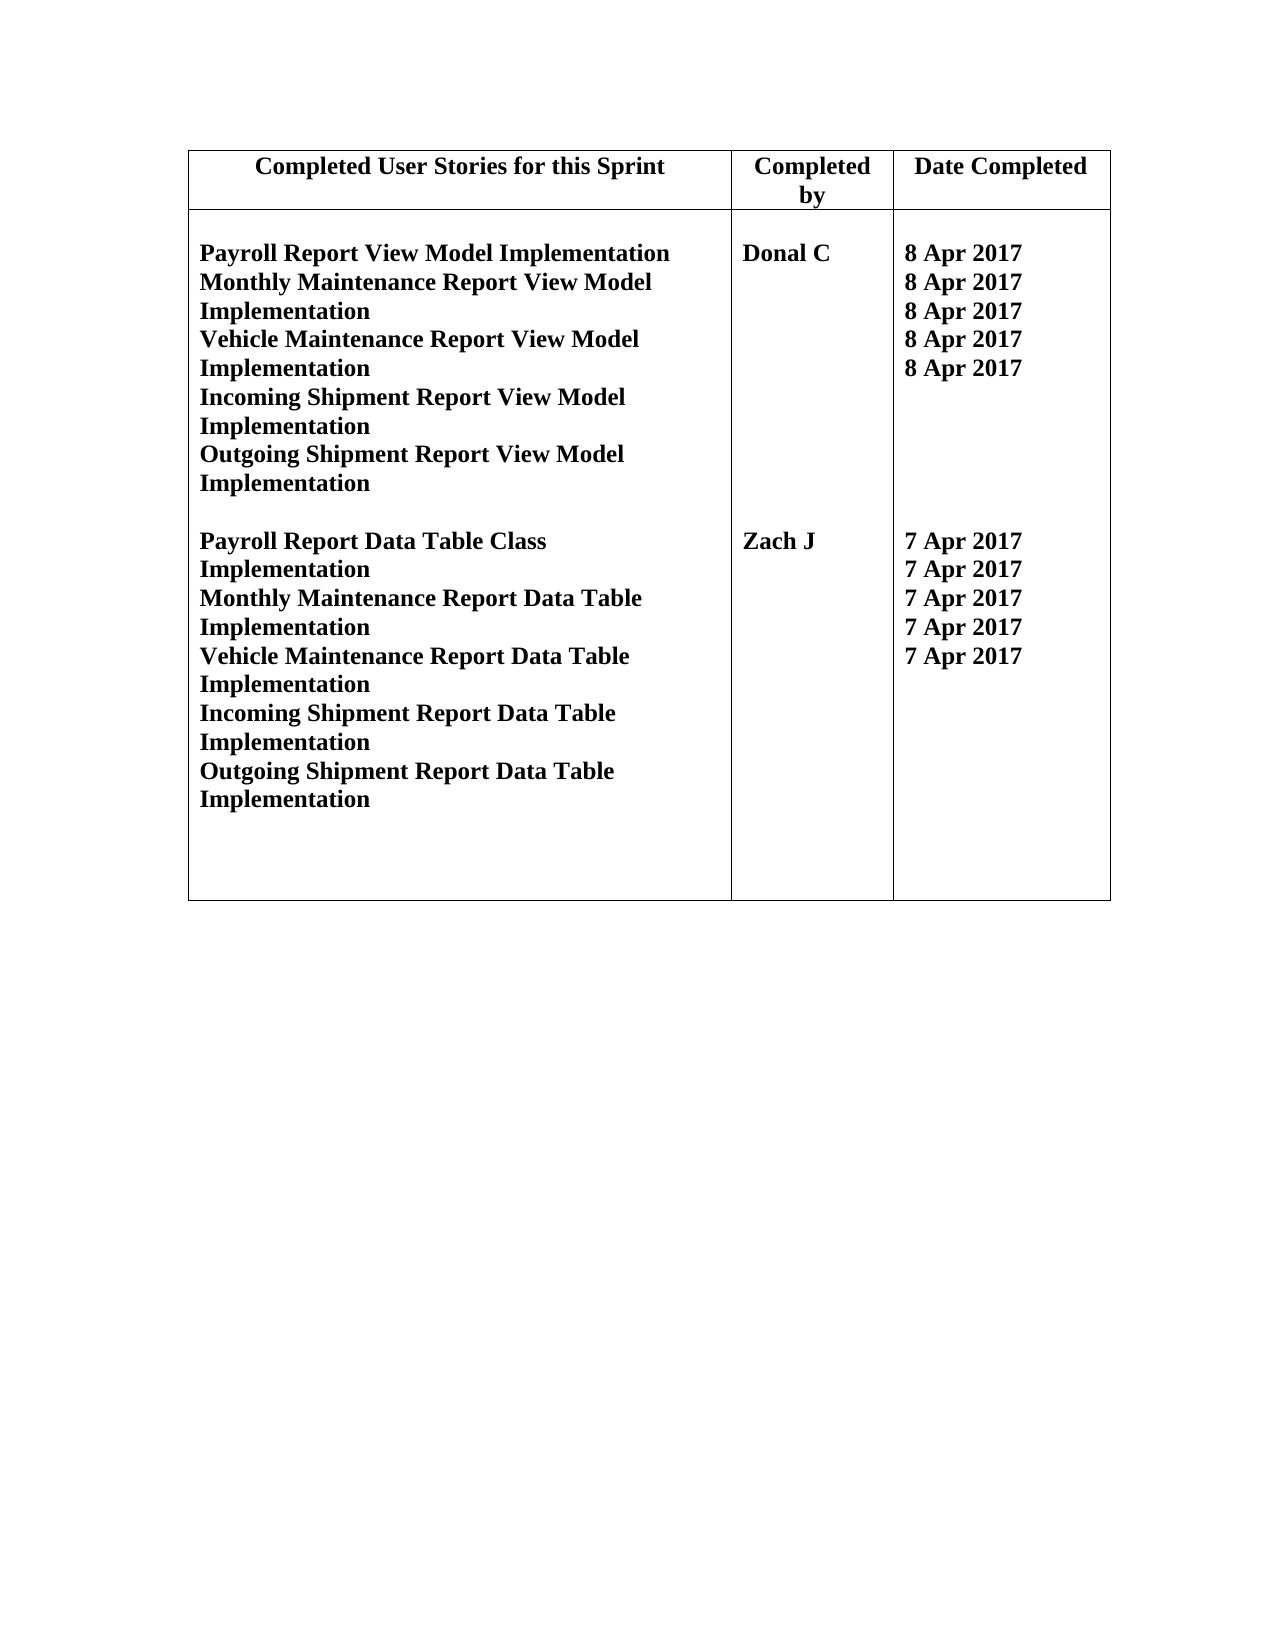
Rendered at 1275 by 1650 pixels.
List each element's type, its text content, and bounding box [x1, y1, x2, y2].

table_cell Donal C Zach J [732, 210, 893, 899]
table_header Completed User Stories for this Sprint [189, 151, 731, 208]
table_header Date Completed [894, 151, 1110, 208]
table_cell 8 Apr 2017 8 Apr 2017 8 Apr 2017 8 Apr 2017 8 Apr 2017 7 Apr 2017 7 Apr 2017 7 Apr 2017 7 Apr 2017 7 Apr 2017 [894, 210, 1110, 899]
table_cell Payroll Report View Model Implementation Monthly Maintenance Report View Model Implementation Vehicle Maintenance Report View Model Implementation Incoming Shipment Report View Model Implementation Outgoing Shipment Report View Model Implementation Payroll Report Data Table Class Implementation Monthly Maintenance Report Data Table Implementation Vehicle Maintenance Report Data Table Implementation Incoming Shipment Report Data Table Implementation Outgoing Shipment Report Data Table Implementation [189, 210, 731, 899]
table_header Completed by [732, 151, 893, 208]
